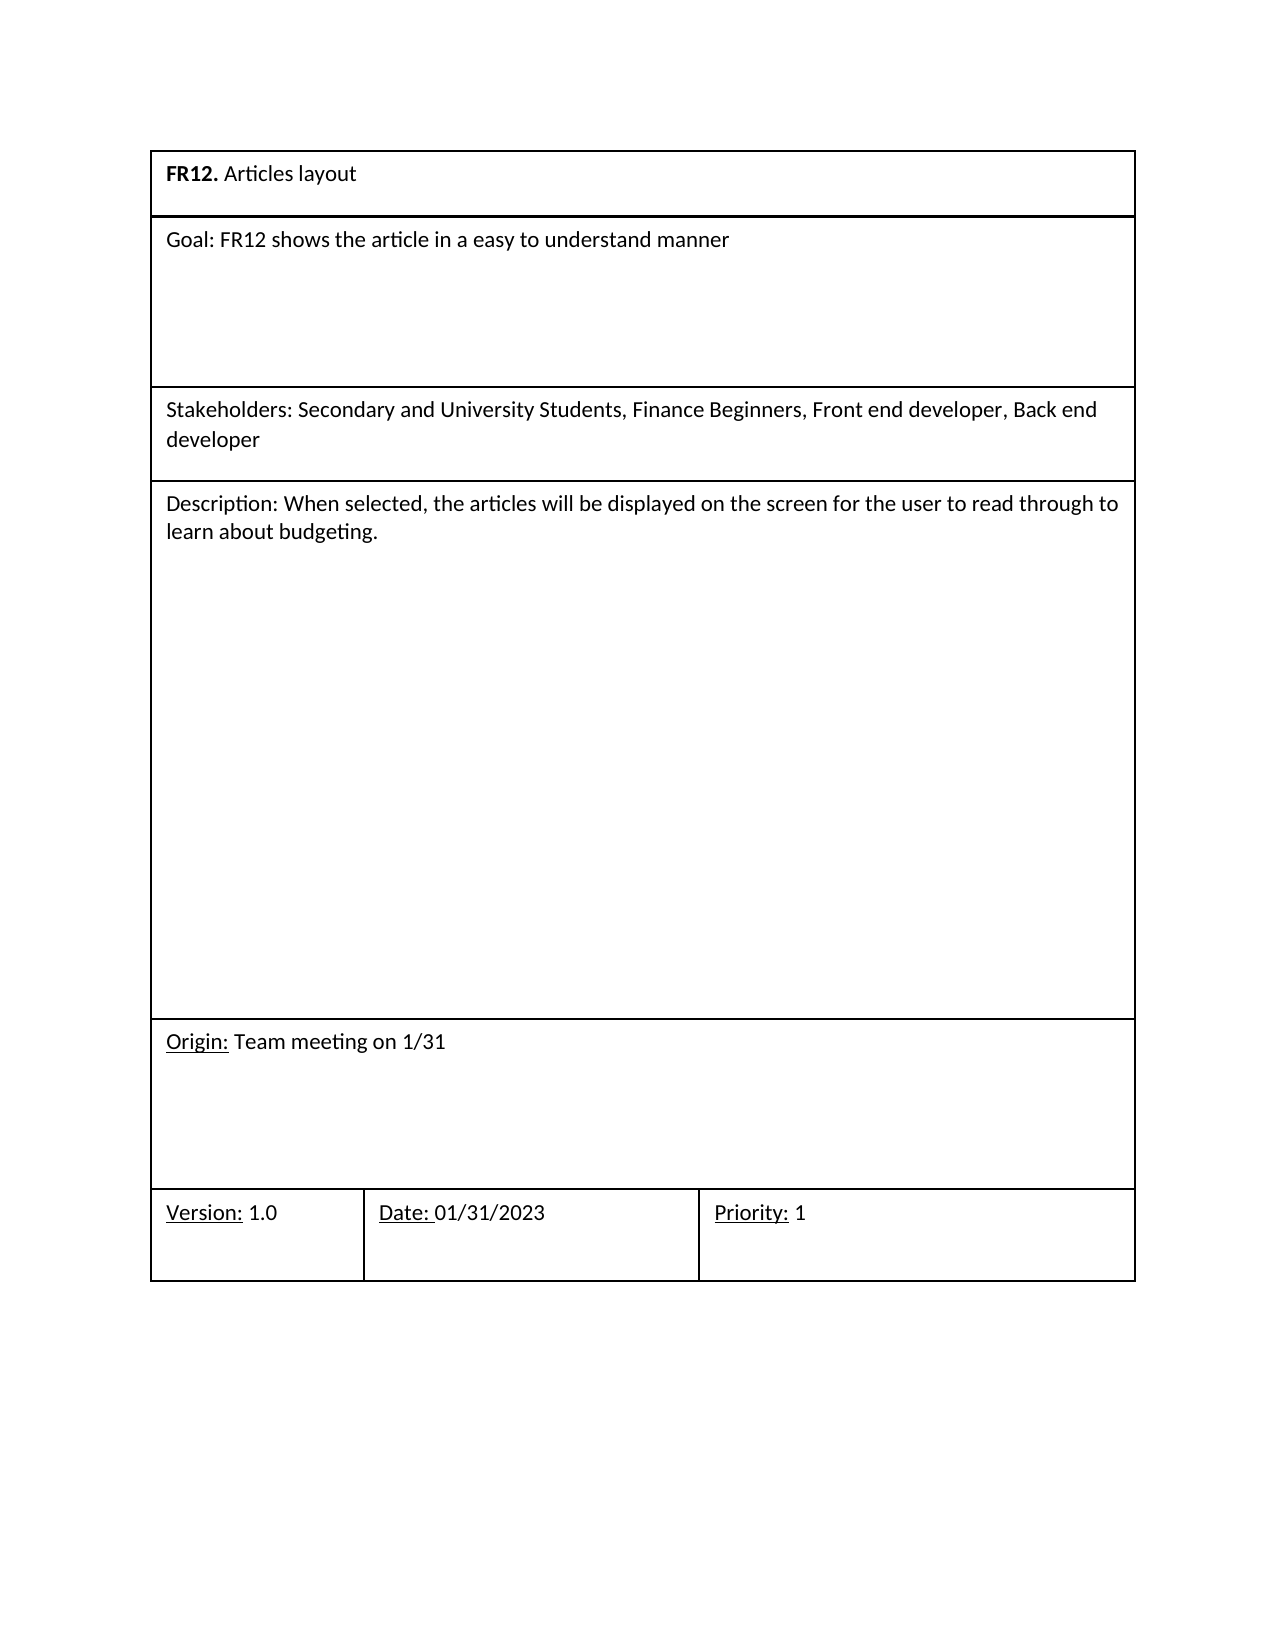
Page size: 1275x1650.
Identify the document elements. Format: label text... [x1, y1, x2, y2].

table_cell Description: When selected, the articles will be displayed on the screen for the user to read through to learn about budgeting. [152, 482, 1134, 1018]
table_cell Goal: FR12 shows the article in a easy to understand manner [152, 218, 1134, 386]
table_cell Version: 1.0 [152, 1190, 363, 1280]
table_cell Priority: 1 [700, 1190, 1134, 1280]
table_cell Stakeholders: Secondary and University Students, Finance Beginners, Front end developer, Back end developer [152, 388, 1134, 480]
table_header FR12. Articles layout [152, 152, 1134, 215]
table_cell Origin: Team meeting on 1/31 [152, 1020, 1134, 1188]
table_cell Date: 01/31/2023 [365, 1190, 698, 1280]
